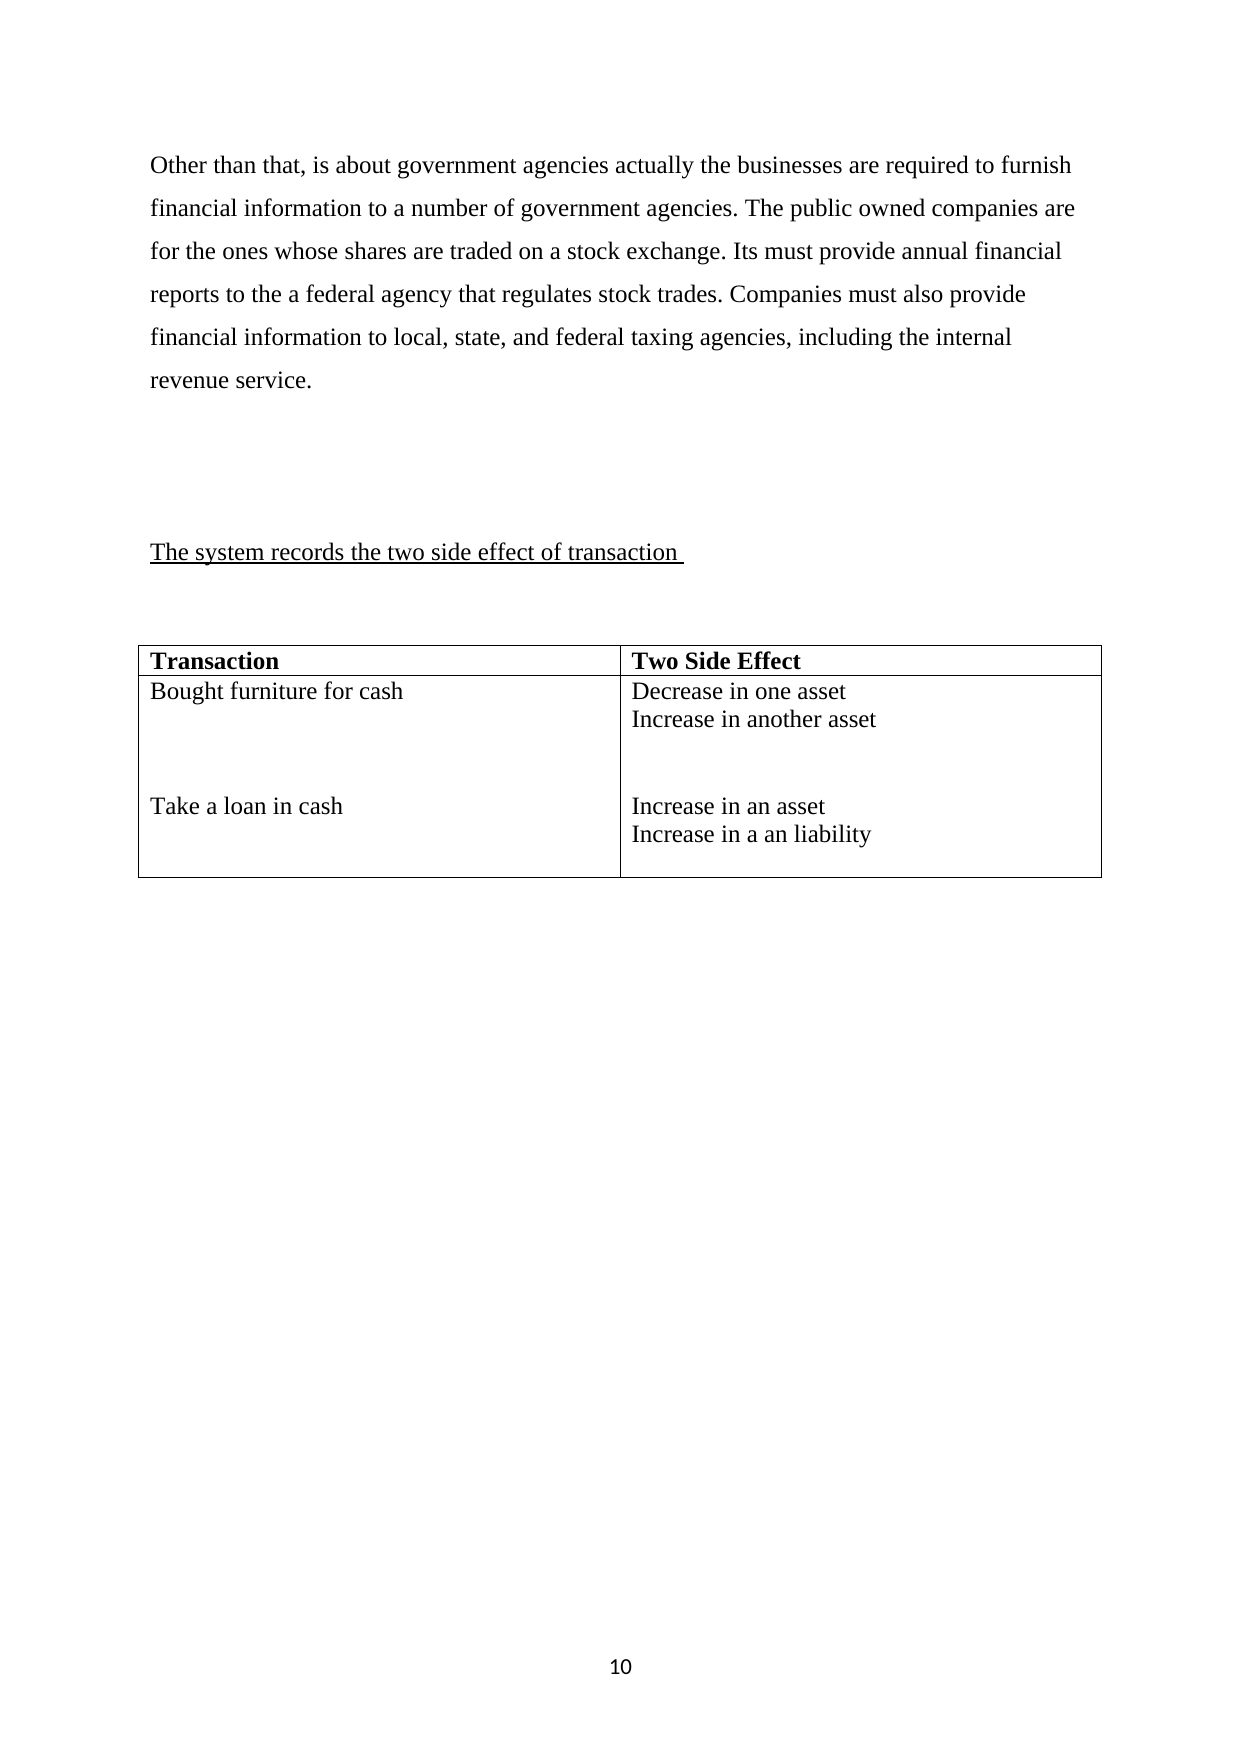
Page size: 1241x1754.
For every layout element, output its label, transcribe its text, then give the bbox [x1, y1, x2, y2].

text The system records the two side effect of transaction [150, 537, 1090, 566]
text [150, 150, 1090, 394]
table_cell Decrease in one asset Increase in another asset Increase in an asset Increase in a an liability [621, 676, 1101, 877]
table_header Two Side Effect [621, 646, 1101, 675]
table_cell Bought furniture for cash Take a loan in cash [139, 676, 620, 877]
table_header Transaction [139, 646, 620, 675]
